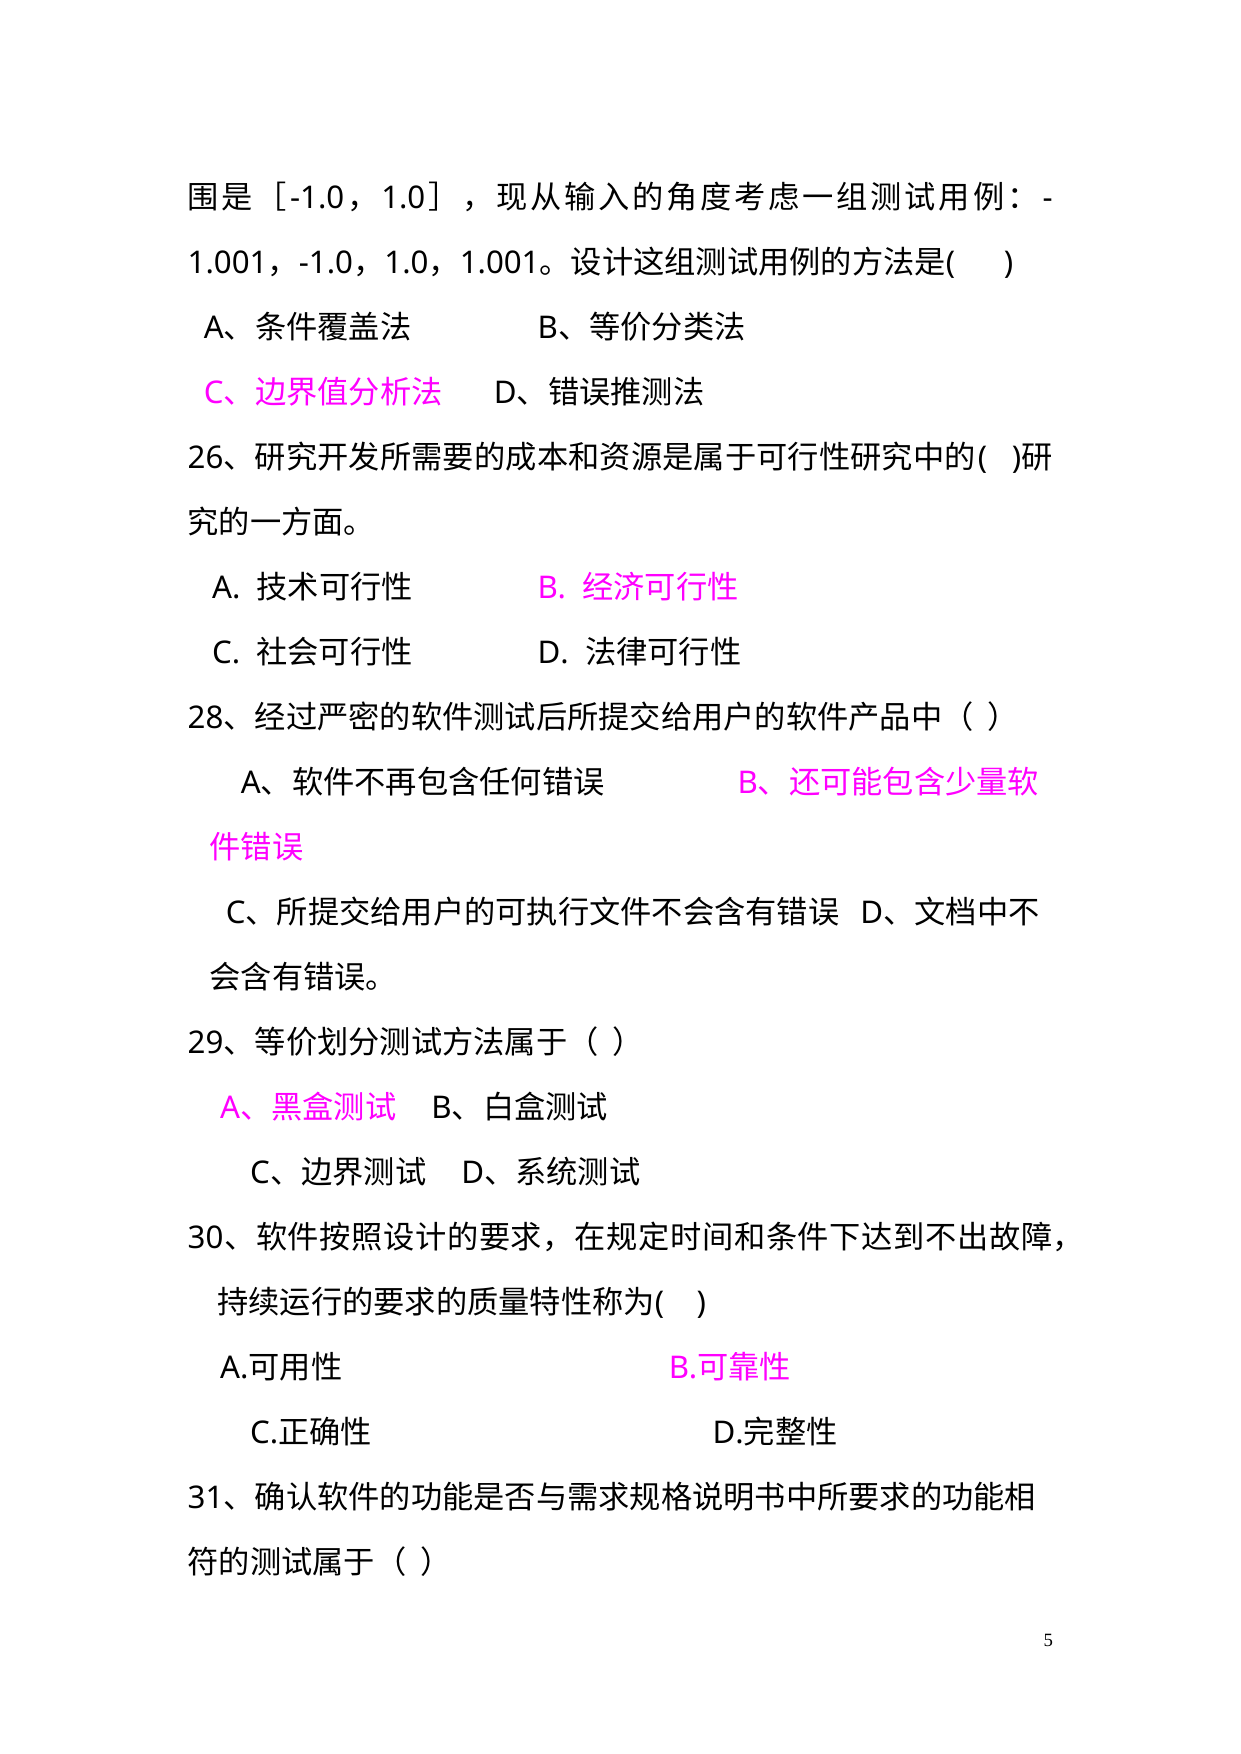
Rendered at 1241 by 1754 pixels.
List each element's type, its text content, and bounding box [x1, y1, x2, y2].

text A、条件覆盖法 B、等价分类法 [187, 292, 1053, 357]
text A、软件不再包含任何错误 B、还可能包含少量软件错误 [209, 747, 1053, 877]
text A、黑盒测试 B、白盒测试 [187, 1072, 1053, 1137]
text 28、经过严密的软件测试后所提交给用户的软件产品中（ ） [187, 682, 1053, 747]
text A. 技术可行性 B. 经济可行性 [187, 552, 1053, 617]
text C、边界值分析法 D、错误推测法 [187, 357, 1053, 422]
text C、边界测试 D、系统测试 [187, 1137, 1053, 1202]
text C.正确性 D.完整性 [187, 1397, 1053, 1462]
text C、所提交给用户的可执行文件不会含有错误 D、文档中不会含有错误。 [209, 877, 1053, 1007]
text C. 社会可行性 D. 法律可行性 [187, 617, 1053, 682]
text 29、等价划分测试方法属于（ ） [187, 1007, 1053, 1072]
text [187, 162, 1053, 292]
text 31、确认软件的功能是否与需求规格说明书中所要求的功能相符的测试属于（ ） [187, 1462, 1053, 1592]
text 26、研究开发所需要的成本和资源是属于可行性研究中的( )研究的一方面。 [187, 422, 1053, 552]
text A.可用性 B.可靠性 [187, 1332, 1053, 1397]
text 30、软件按照设计的要求，在规定时间和条件下达到不出故障，持续运行的要求的质量特性称为( ) [187, 1202, 1053, 1332]
